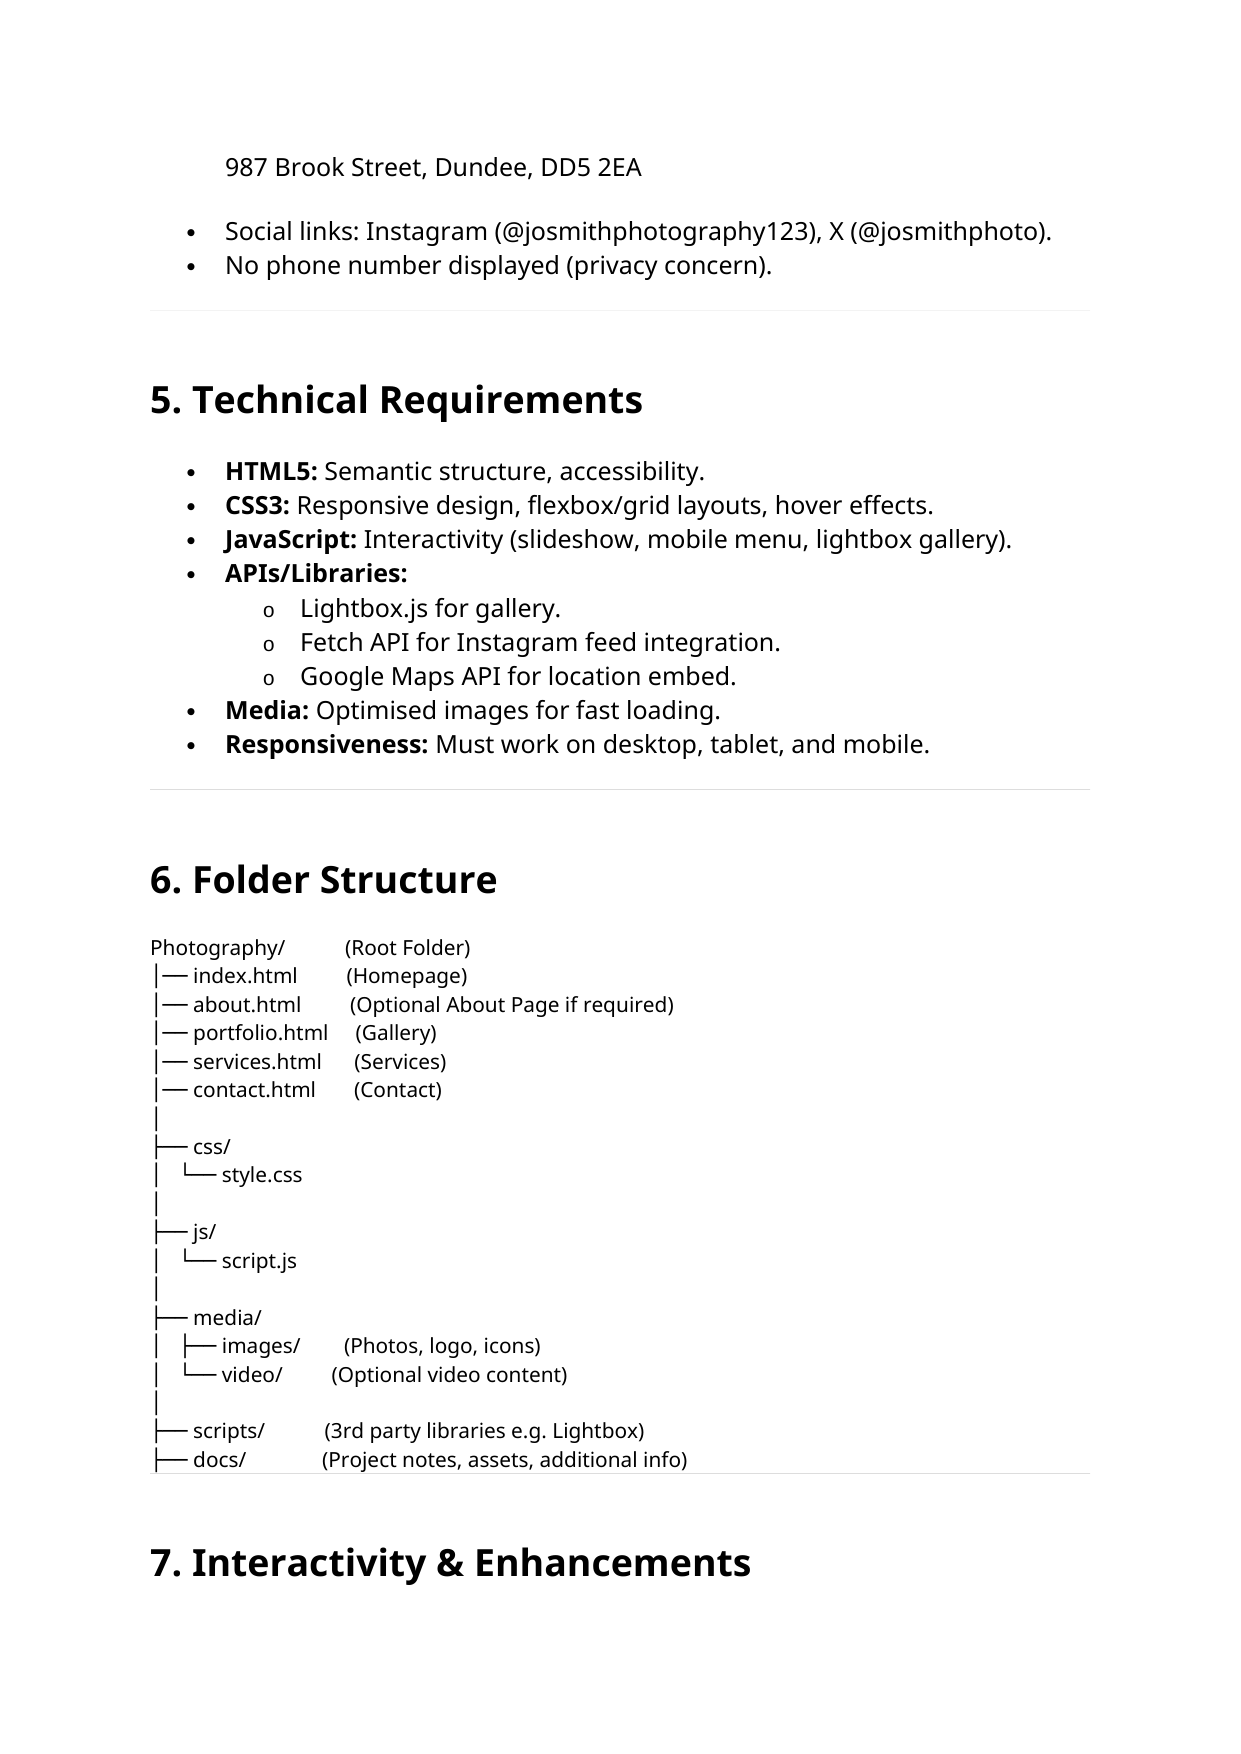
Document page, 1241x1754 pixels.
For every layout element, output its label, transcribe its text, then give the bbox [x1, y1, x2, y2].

text ├── media/ [150, 1303, 1090, 1331]
list Social links: Instagram (@josmithphotography123), X (@josmithphoto). [187, 213, 1090, 247]
text Photography/ (Root Folder) [150, 933, 1090, 962]
text 987 Brook Street, Dundee, DD5 2EA [225, 150, 1090, 184]
list Media: Optimised images for fast loading. [187, 692, 1090, 726]
text ├── css/ [150, 1132, 1090, 1161]
list No phone number displayed (privacy concern). [187, 247, 1090, 281]
list Responsiveness: Must work on desktop, tablet, and mobile. [187, 726, 1090, 761]
text │── about.html (Optional About Page if required) [150, 990, 1090, 1018]
text │ [150, 1274, 1090, 1303]
text │── contact.html (Contact) [150, 1075, 1090, 1104]
text 5. Technical Requirements [150, 374, 1090, 425]
text ├── docs/ (Project notes, assets, additional info) [150, 1445, 1090, 1473]
list JavaScript: Interactivity (slideshow, mobile menu, lightbox gallery). [187, 522, 1090, 556]
text │ └── video/ (Optional video content) [150, 1360, 1090, 1388]
list Lightbox.js for gallery. [262, 590, 1090, 624]
text 7. Interactivity & Enhancements [150, 1537, 1090, 1588]
text │ [150, 1189, 1090, 1217]
text 6. Folder Structure [150, 853, 1090, 904]
text │ ├── images/ (Photos, logo, icons) [150, 1331, 1090, 1360]
list Fetch API for Instagram feed integration. [262, 624, 1090, 658]
text │ └── style.css [150, 1161, 1090, 1189]
text ├── scripts/ (3rd party libraries e.g. Lightbox) [150, 1417, 1090, 1445]
text │ [150, 1388, 1090, 1417]
text │ [150, 1104, 1090, 1132]
list APIs/Libraries: [187, 556, 1090, 590]
text │── index.html (Homepage) [150, 962, 1090, 990]
list CSS3: Responsive design, flexbox/grid layouts, hover effects. [187, 488, 1090, 522]
list Google Maps API for location embed. [262, 658, 1090, 692]
text │── portfolio.html (Gallery) [150, 1018, 1090, 1047]
text │ └── script.js [150, 1246, 1090, 1274]
text │── services.html (Services) [150, 1047, 1090, 1075]
list HTML5: Semantic structure, accessibility. [187, 454, 1090, 488]
text ├── js/ [150, 1217, 1090, 1246]
